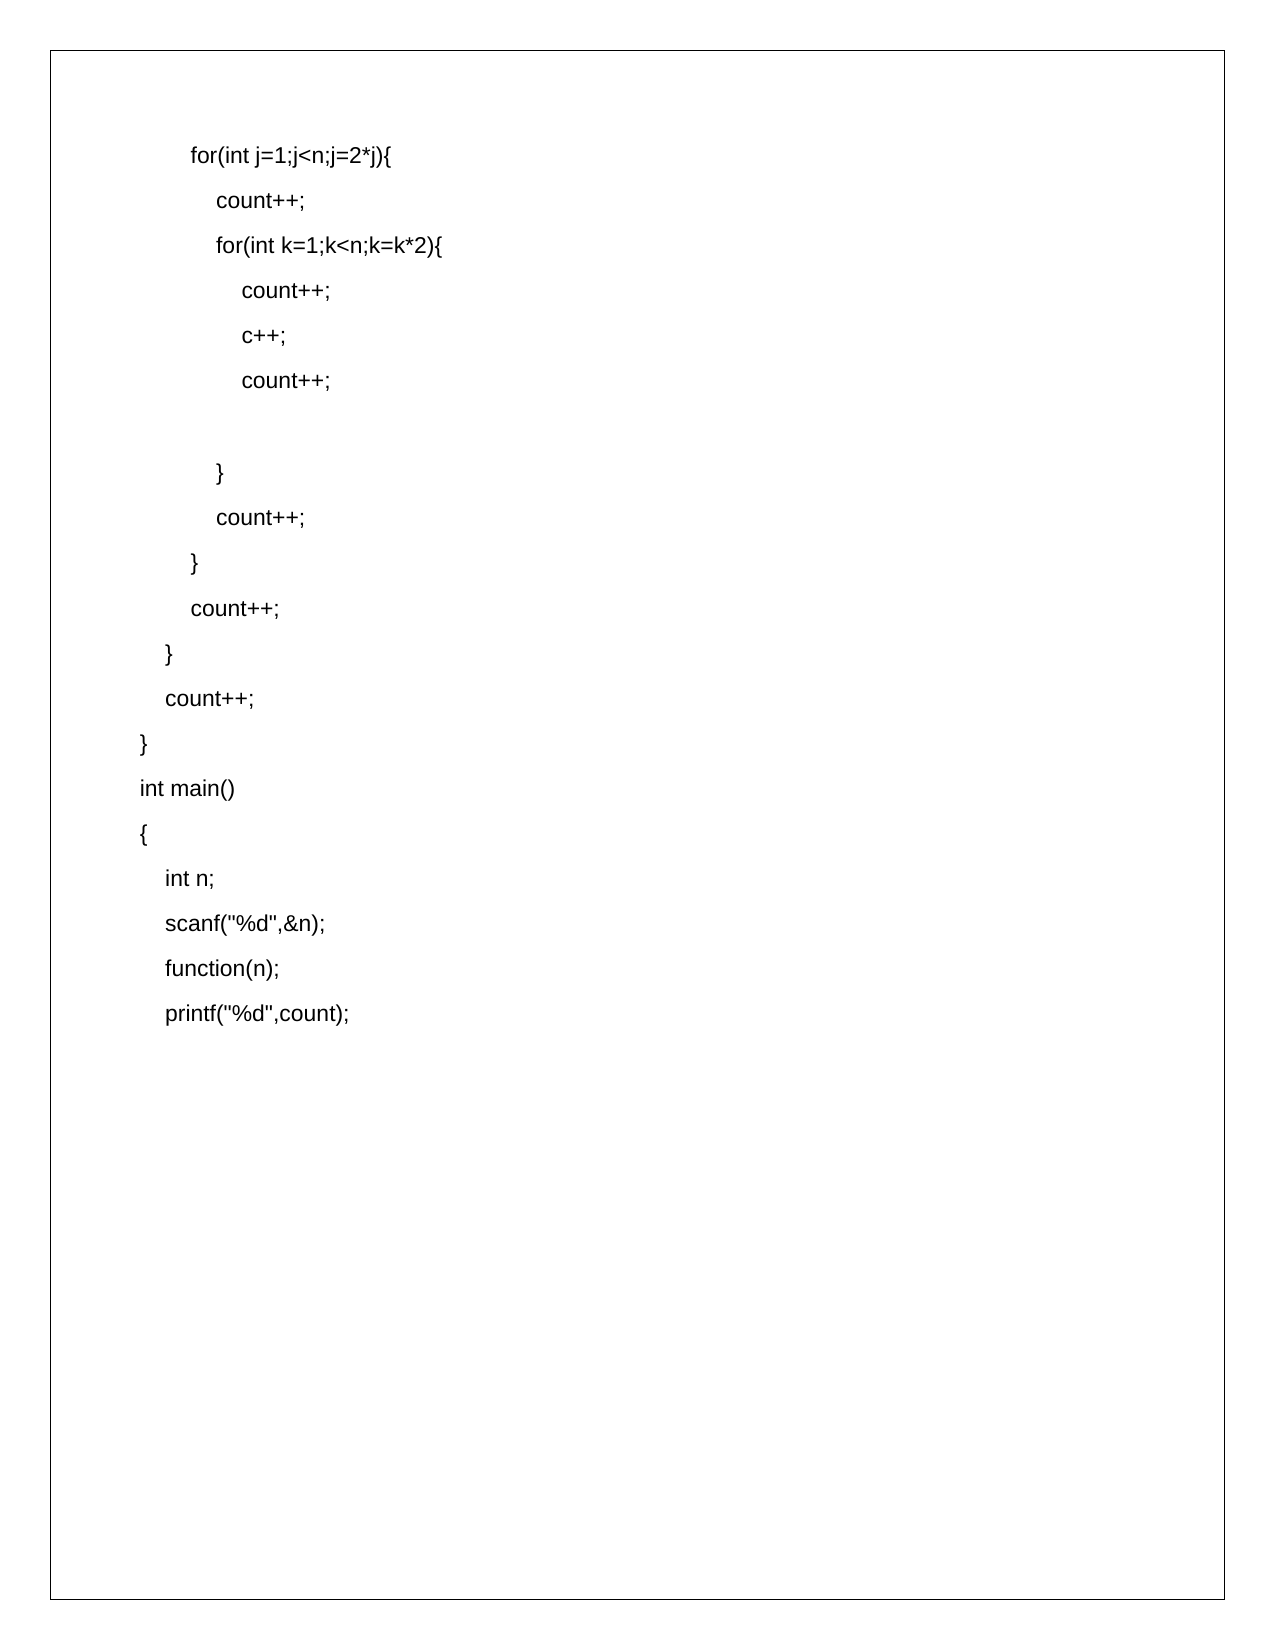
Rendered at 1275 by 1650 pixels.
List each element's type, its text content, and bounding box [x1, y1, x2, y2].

text function(n); [139, 955, 1139, 982]
text count++; [139, 685, 1139, 711]
text c++; [139, 322, 1139, 348]
text } [139, 730, 1139, 756]
text count++; [139, 367, 1139, 393]
text count++; [139, 277, 1139, 303]
text } [139, 549, 1139, 576]
text count++; [139, 594, 1139, 621]
text int main() [139, 775, 1139, 801]
text } [139, 639, 1139, 666]
text for(int k=1;k<n;k=k*2){ [139, 232, 1139, 258]
text } [139, 459, 1139, 486]
text count++; [139, 504, 1139, 531]
text scanf("%d",&n); [139, 910, 1139, 937]
text for(int j=1;j<n;j=2*j){ [139, 142, 1139, 168]
text count++; [139, 187, 1139, 213]
text printf("%d",count); [139, 1000, 1139, 1027]
text { [139, 820, 1139, 846]
text int n; [139, 865, 1139, 891]
